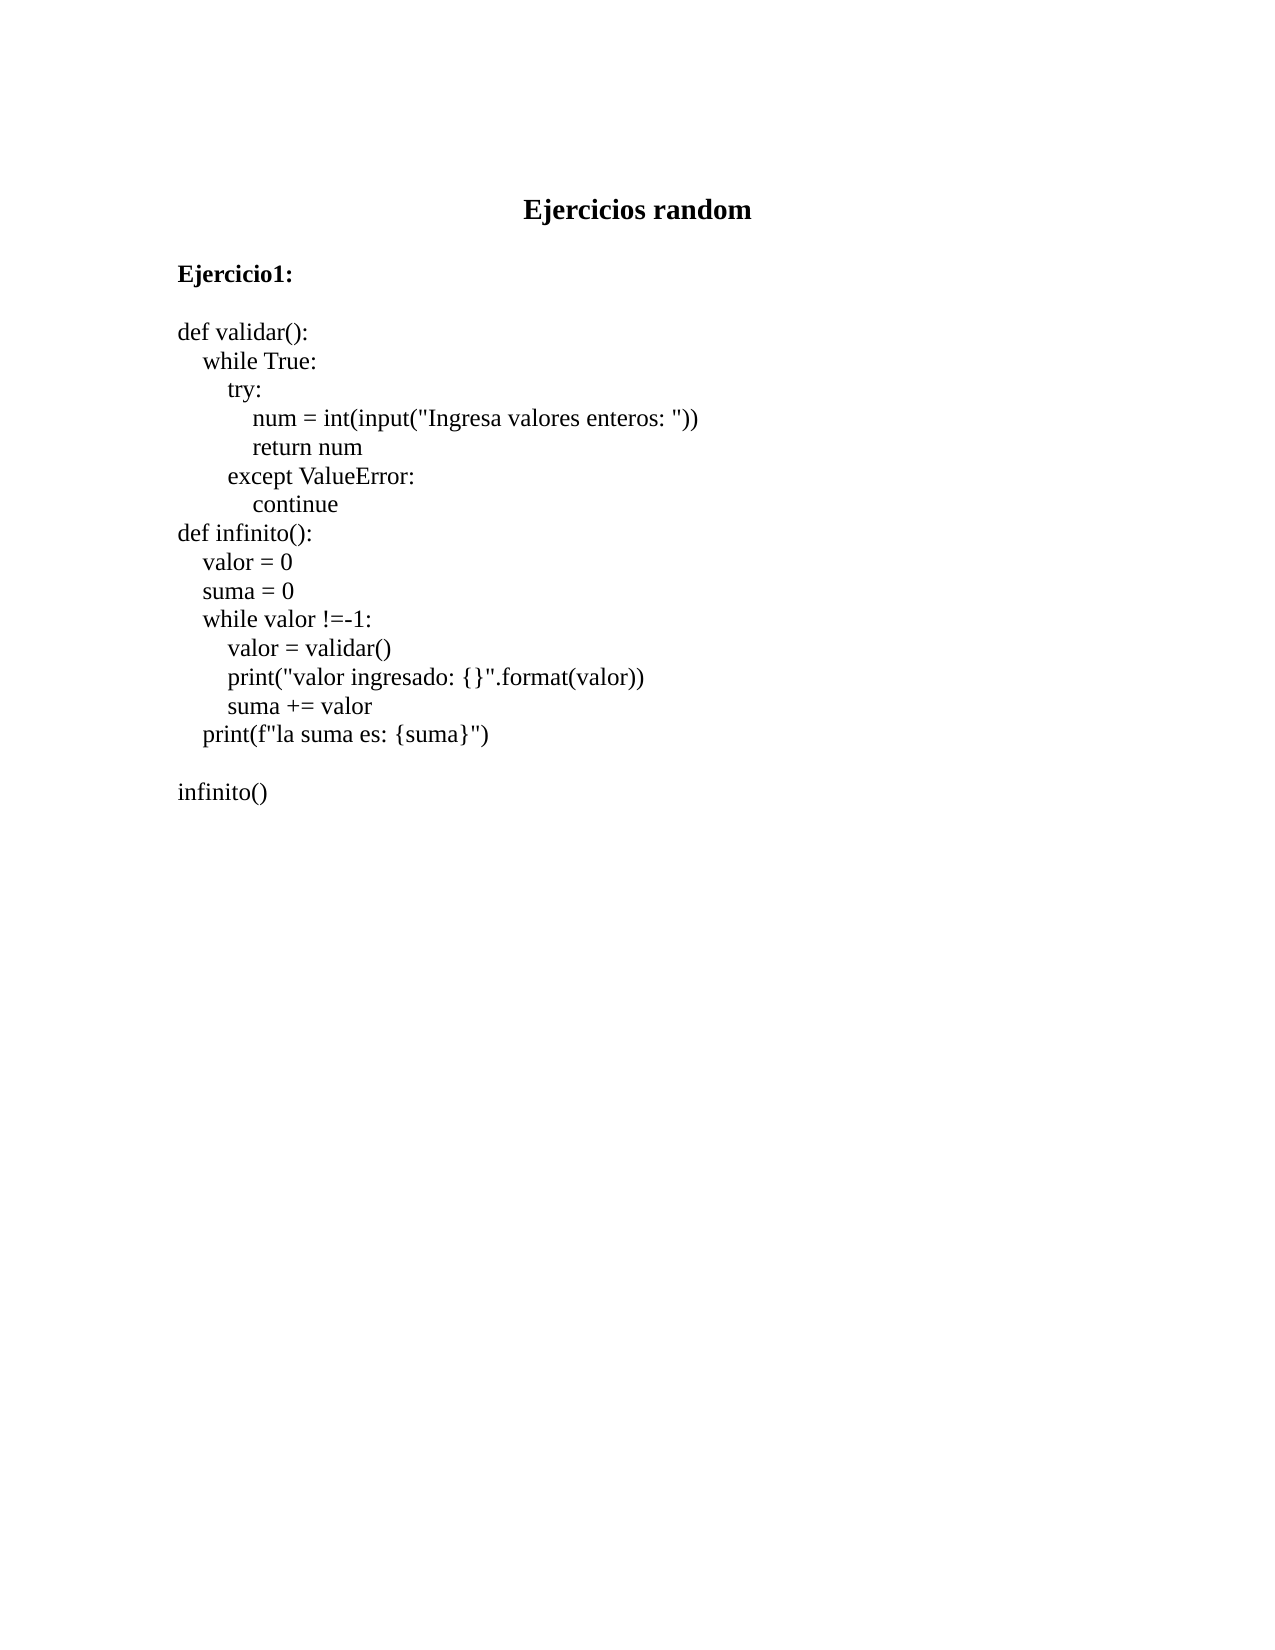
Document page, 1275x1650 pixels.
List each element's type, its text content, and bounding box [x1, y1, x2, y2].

text infinito() [177, 777, 1098, 806]
text Ejercicio1: [177, 259, 1098, 288]
text print("valor ingresado: {}".format(valor)) [177, 662, 1098, 691]
text while valor !=-1: [177, 604, 1098, 633]
text while True: [177, 346, 1098, 374]
text except ValueError: [177, 461, 1098, 489]
text return num [177, 432, 1098, 461]
text suma += valor [177, 691, 1098, 719]
text def infinito(): [177, 518, 1098, 547]
text try: [177, 374, 1098, 403]
text valor = 0 [177, 547, 1098, 576]
text Ejercicios random [177, 192, 1098, 226]
text num = int(input("Ingresa valores enteros: ")) [177, 403, 1098, 432]
text print(f"la suma es: {suma}") [177, 719, 1098, 748]
text suma = 0 [177, 576, 1098, 604]
text continue [177, 489, 1098, 518]
text valor = validar() [177, 633, 1098, 662]
text def validar(): [177, 317, 1098, 346]
